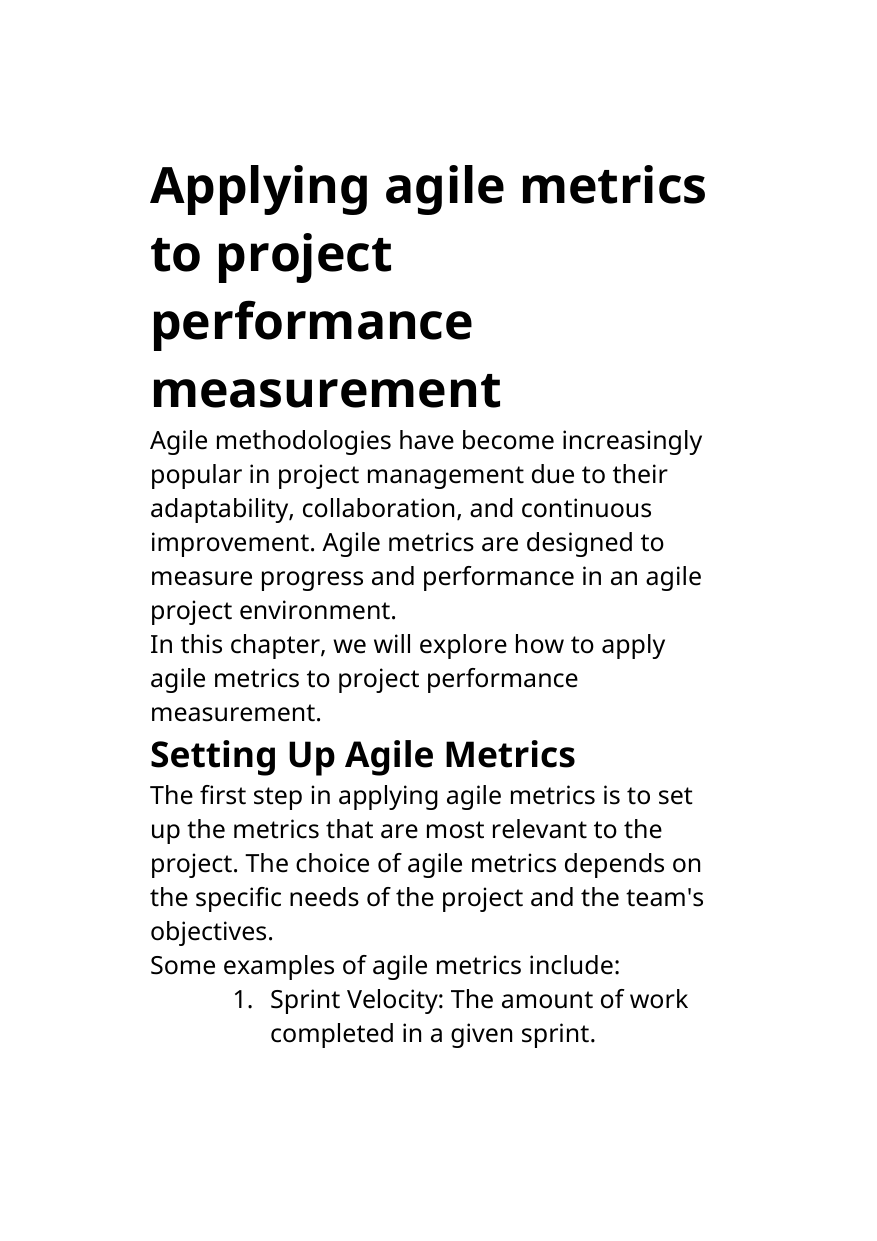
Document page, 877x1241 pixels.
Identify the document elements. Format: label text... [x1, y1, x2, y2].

subtitle Applying agile metrics to project performance measurement [150, 150, 727, 422]
list Sprint Velocity: The amount of work completed in a given sprint. [232, 982, 727, 1050]
text In this chapter, we will explore how to apply agile metrics to project performance measurement. [150, 627, 727, 729]
text Agile methodologies have become increasingly popular in project management due to their adaptability, collaboration, and continuous improvement. Agile metrics are designed to measure progress and performance in an agile project environment. [150, 422, 727, 627]
subtitle Setting Up Agile Metrics [150, 729, 727, 777]
text Some examples of agile metrics include: [150, 948, 727, 982]
text The first step in applying agile metrics is to set up the metrics that are most relevant to the project. The choice of agile metrics depends on the specific needs of the project and the team's objectives. [150, 777, 727, 948]
